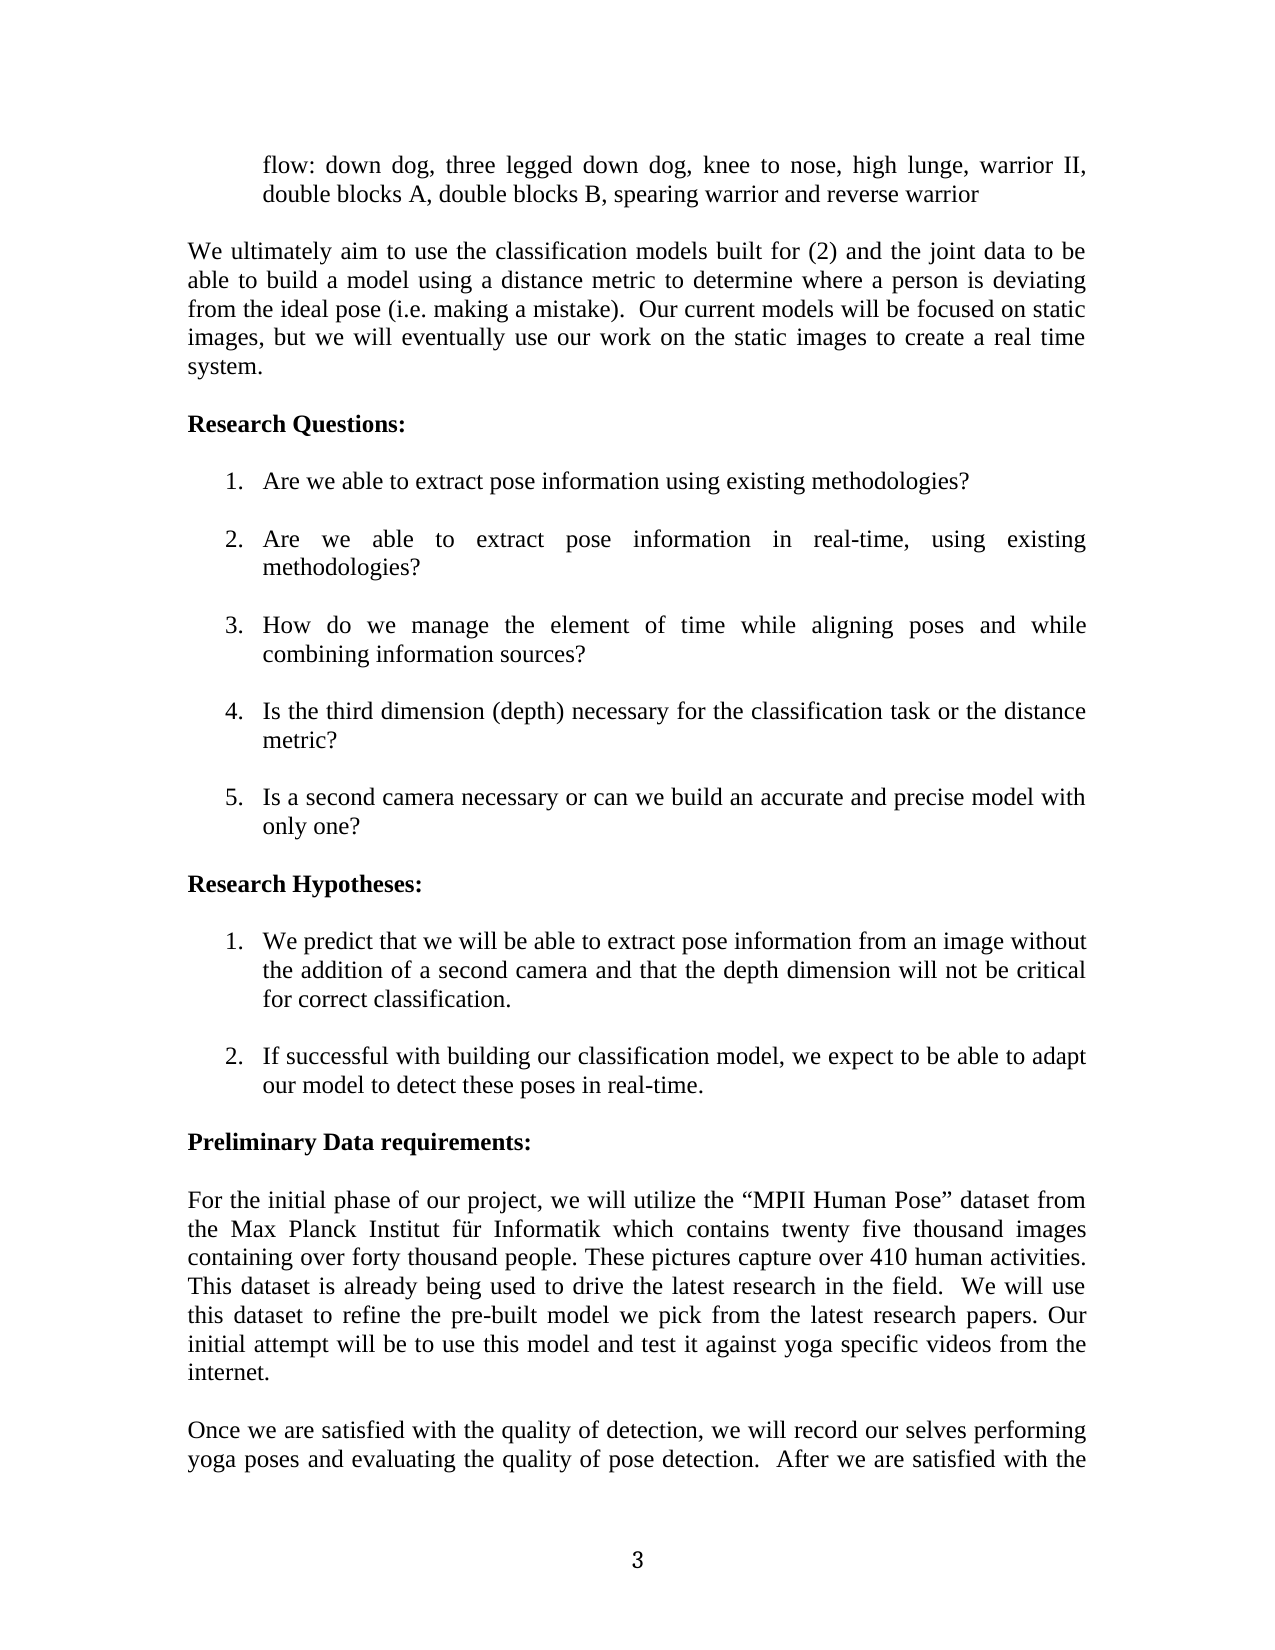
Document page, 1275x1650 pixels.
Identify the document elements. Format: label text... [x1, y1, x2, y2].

text For the initial phase of our project, we will utilize the “MPII Human Pose” dataset from the Max Planck Institut für Informatik which contains twenty five thousand images containing over forty thousand people. These pictures capture over 410 human activities. This dataset is already being used to drive the latest research in the field. We will use this dataset to refine the pre-built model we pick from the latest research papers. Our initial attempt will be to use this model and test it against yoga specific videos from the internet. [187, 1185, 1087, 1386]
list Is a second camera necessary or can we build an accurate and precise model with only one? [225, 782, 1087, 840]
list If successful with building our classification model, we expect to be able to adapt our model to detect these poses in real-time. [225, 1041, 1087, 1099]
list Are we able to extract pose information in real-time, using existing methodologies? [225, 524, 1087, 581]
text Preliminary Data requirements: [187, 1127, 1087, 1156]
text We ultimately aim to use the classification models built for (2) and the joint data to be able to build a model using a distance metric to determine where a person is deviating from the ideal pose (i.e. making a mistake). Our current models will be focused on static images, but we will eventually use our work on the static images to create a real time system. [187, 236, 1087, 380]
list We predict that we will be able to extract pose information from an image without the addition of a second camera and that the depth dimension will not be critical for correct classification. [225, 926, 1087, 1012]
list How do we manage the element of time while aligning poses and while combining information sources? [225, 610, 1087, 667]
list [225, 150, 1087, 207]
list Are we able to extract pose information using existing methodologies? [225, 466, 1087, 495]
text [187, 1415, 1087, 1472]
list Is the third dimension (depth) necessary for the classification task or the distance metric? [225, 696, 1087, 754]
text Research Questions: [187, 409, 1087, 437]
text Research Hypotheses: [187, 869, 1087, 897]
